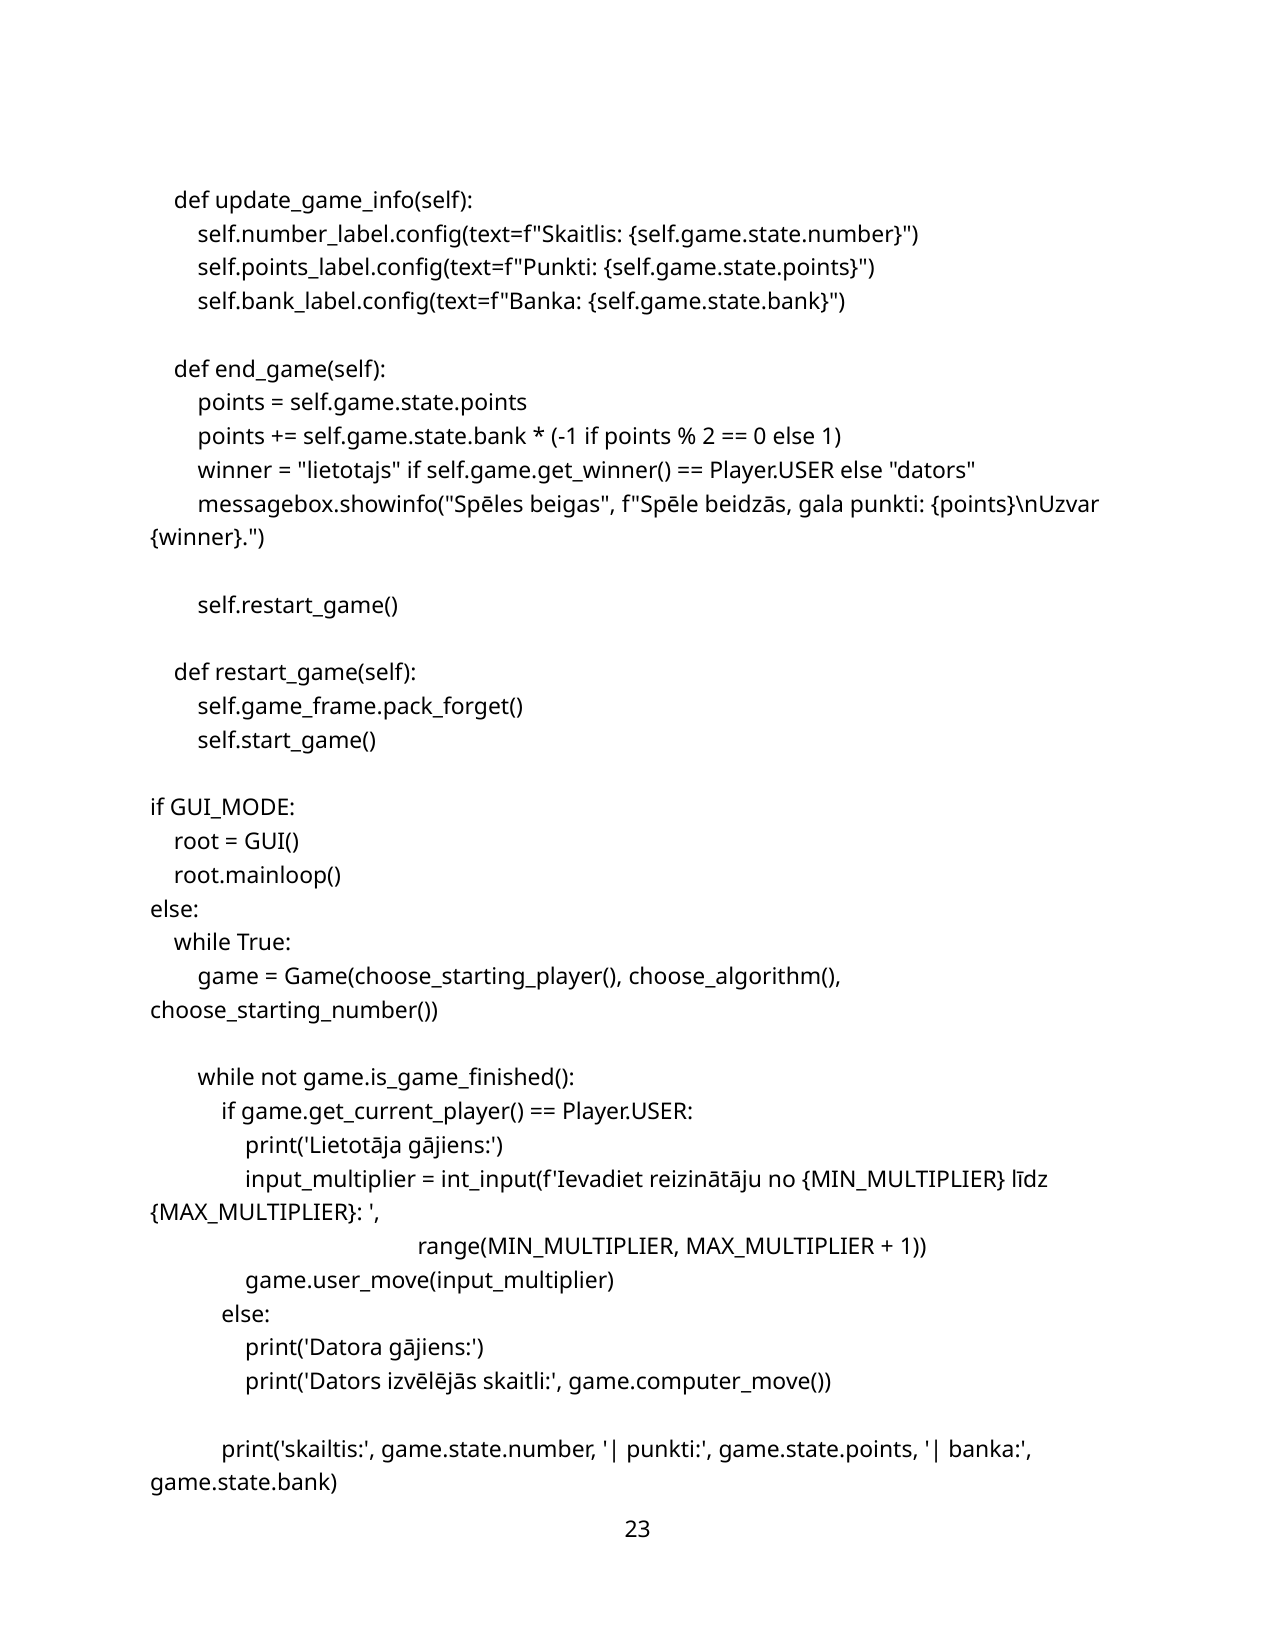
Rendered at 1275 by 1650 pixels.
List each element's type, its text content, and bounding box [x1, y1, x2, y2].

text points += self.game.state.bank * (-1 if points % 2 == 0 else 1) [150, 420, 1125, 451]
text winner = "lietotajs" if self.game.get_winner() == Player.USER else "dators" [150, 454, 1125, 485]
text messagebox.showinfo("Spēles beigas", f"Spēle beidzās, gala punkti: {points}\nUzvar {winner}.") [150, 487, 1125, 552]
text self.number_label.config(text=f"Skaitlis: {self.game.state.number}") [150, 217, 1125, 249]
text while True: [150, 926, 1125, 957]
text print('Lietotāja gājiens:') [150, 1129, 1125, 1160]
text if GUI_MODE: [150, 791, 1125, 822]
text range(MIN_MULTIPLIER, MAX_MULTIPLIER + 1)) [150, 1230, 1125, 1261]
text self.start_game() [150, 724, 1125, 755]
text input_multiplier = int_input(f'Ievadiet reizinātāju no {MIN_MULTIPLIER} līdz {MAX_MULTIPLIER}: ', [150, 1162, 1125, 1227]
text def update_game_info(self): [150, 184, 1125, 215]
text game = Game(choose_starting_player(), choose_algorithm(), choose_starting_number()) [150, 960, 1125, 1025]
text def restart_game(self): [150, 656, 1125, 687]
text root = GUI() [150, 825, 1125, 856]
text print('skailtis:', game.state.number, '| punkti:', game.state.points, '| banka:', game.state.bank) [150, 1432, 1125, 1497]
text self.restart_game() [150, 589, 1125, 620]
text print('Datora gājiens:') [150, 1331, 1125, 1362]
text while not game.is_game_finished(): [150, 1061, 1125, 1092]
text points = self.game.state.points [150, 386, 1125, 417]
text else: [150, 1297, 1125, 1329]
text self.points_label.config(text=f"Punkti: {self.game.state.points}") [150, 251, 1125, 282]
text print('Dators izvēlējās skaitli:', game.computer_move()) [150, 1365, 1125, 1396]
text self.bank_label.config(text=f"Banka: {self.game.state.bank}") [150, 285, 1125, 316]
text def end_game(self): [150, 352, 1125, 384]
text else: [150, 892, 1125, 924]
text game.user_move(input_multiplier) [150, 1264, 1125, 1295]
text self.game_frame.pack_forget() [150, 690, 1125, 721]
text if game.get_current_player() == Player.USER: [150, 1095, 1125, 1126]
text root.mainloop() [150, 859, 1125, 890]
